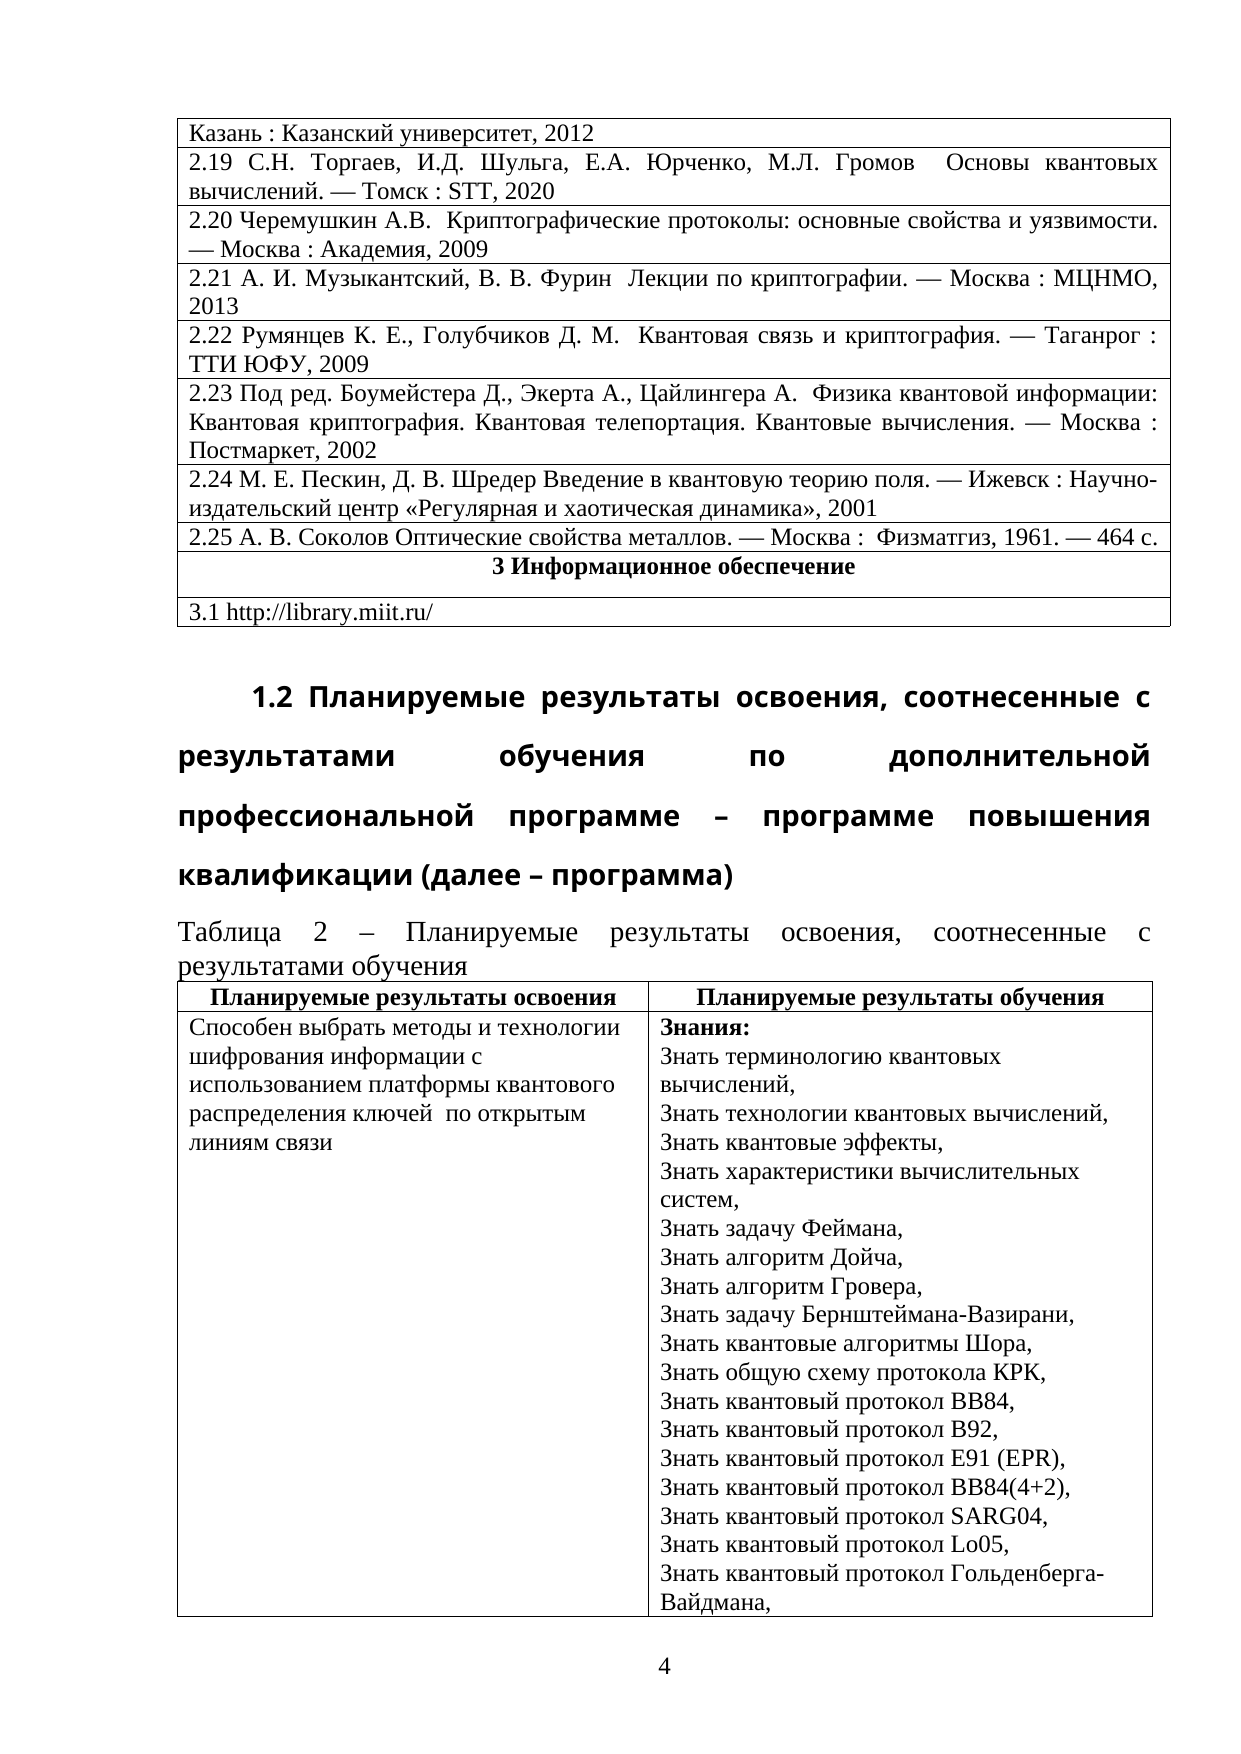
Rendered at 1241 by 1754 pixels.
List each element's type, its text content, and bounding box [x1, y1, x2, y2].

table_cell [649, 1012, 1152, 1616]
table_header Планируемые результаты обучения [649, 982, 1152, 1011]
subtitle 1.2 Планируемые результаты освоения, соотнесенные с результатами обучения по дополнительной профессиональной программе – программе повышения квалификации (далее – программа) [177, 676, 1152, 894]
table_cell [178, 1012, 648, 1616]
table_cell 3 Информационное обеспечение [178, 552, 1170, 597]
table_cell 2.24 М. Е. Пескин, Д. В. Шредер Введение в квантовую теорию поля. — Ижевск : Научно-издательский центр «Регулярная и хаотическая динамика», 2001 [178, 465, 1170, 522]
table_cell 2.23 Под ред. Боумейстера Д., Экерта А., Цайлингера А. Физика квантовой информации: Квантовая криптография. Квантовая телепортация. Квантовые вычисления. — Москва : Постмаркет, 2002 [178, 379, 1170, 464]
text Таблица 2 – Планируемые результаты освоения, соотнесенные с результатами обучения [177, 914, 1152, 981]
table_cell 2.25 А. В. Соколов Оптические свойства металлов. — Москва : Физматгиз, 1961. — 464 с. [178, 523, 1170, 551]
table_header Планируемые результаты освоения [178, 982, 648, 1011]
table_cell 2.21 А. И. Музыкантский, В. В. Фурин Лекции по криптографии. — Москва : МЦНМО, 2013 [178, 264, 1170, 320]
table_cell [178, 119, 1170, 147]
table_cell 2.22 Румянцев К. Е., Голубчиков Д. М. Квантовая связь и криптография. — Таганрог : ТТИ ЮФУ, 2009 [178, 321, 1170, 378]
table_cell 3.1 http://library.miit.ru/ [178, 598, 1170, 626]
table_cell 2.20 Черемушкин А.В. Криптографические протоколы: основные свойства и уязвимости. — Москва : Академия, 2009 [178, 206, 1170, 262]
table_cell 2.19 С.Н. Торгаев, И.Д. Шульга, Е.А. Юрченко, М.Л. Громов Основы квантовых вычислений. — Томск : STT, 2020 [178, 148, 1170, 205]
